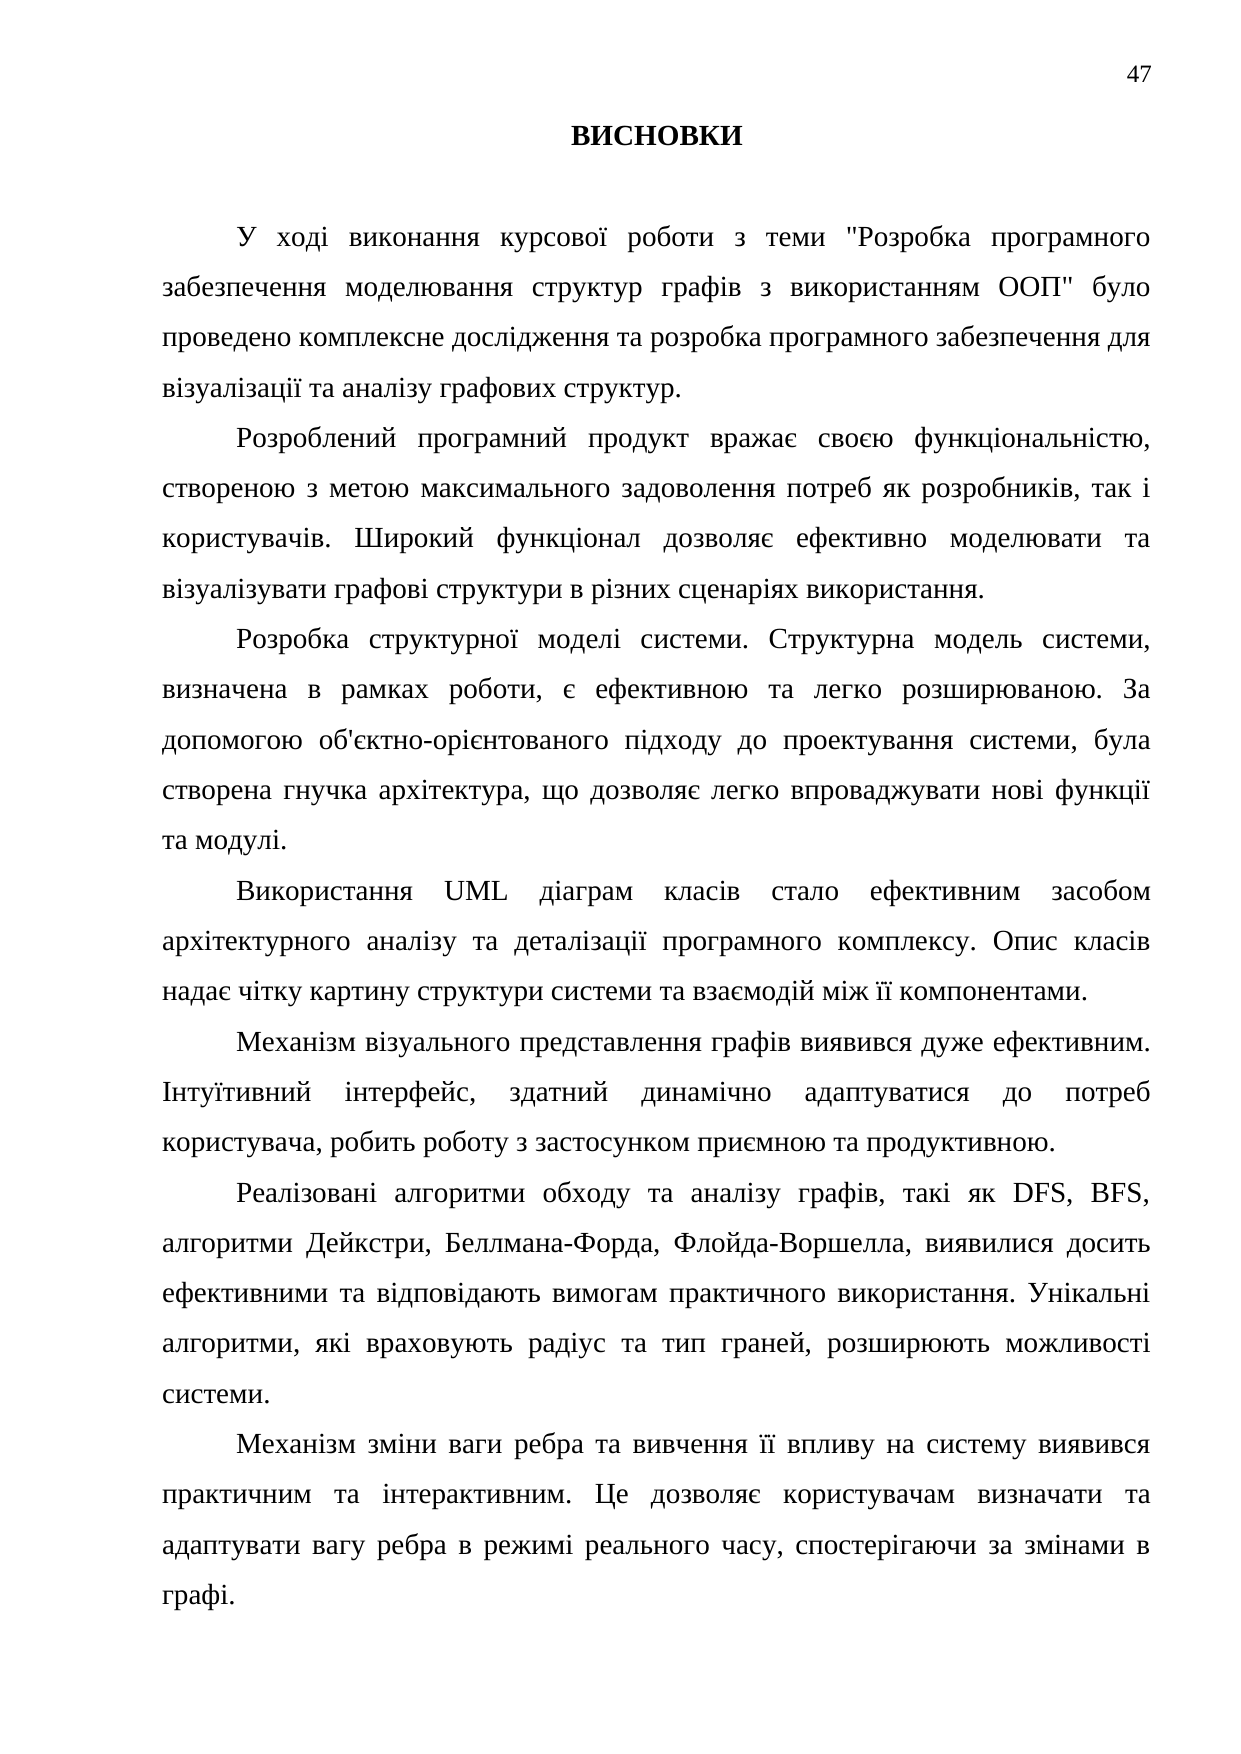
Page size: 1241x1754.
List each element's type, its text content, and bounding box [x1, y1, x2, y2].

subtitle Висновки [162, 118, 1152, 152]
text Механізм візуального представлення графів виявився дуже ефективним. Інтуїтивний інтерфейс, здатний динамічно адаптуватися до потреб користувача, робить роботу з застосунком приємною та продуктивною. [162, 1024, 1152, 1158]
text Механізм зміни ваги ребра та вивчення її впливу на систему виявився практичним та інтерактивним. Це дозволяє користувачам визначати та адаптувати вагу ребра в режимі реального часу, спостерігаючи за змінами в графі. [162, 1426, 1152, 1611]
text Використання UML діаграм класів стало ефективним засобом архітектурного аналізу та деталізації програмного комплексу. Опис класів надає чітку картину структури системи та взаємодій між її компонентами. [162, 873, 1152, 1007]
text Розроблений програмний продукт вражає своєю функціональністю, створеною з метою максимального задоволення потреб як розробників, так і користувачів. Широкий функціонал дозволяє ефективно моделювати та візуалізувати графові структури в різних сценаріях використання. [162, 420, 1152, 604]
text У ході виконання курсової роботи з теми "Розробка програмного забезпечення моделювання структур графів з використанням ООП" було проведено комплексне дослідження та розробка програмного забезпечення для візуалізації та аналізу графових структур. [162, 219, 1152, 403]
text Реалізовані алгоритми обходу та аналізу графів, такі як DFS, BFS, алгоритми Дейкстри, Беллмана-Форда, Флойда-Воршелла, виявилися досить ефективними та відповідають вимогам практичного використання. Унікальні алгоритми, які враховують радіус та тип граней, розширюють можливості системи. [162, 1175, 1152, 1409]
text Розробка структурної моделі системи. Структурна модель системи, визначена в рамках роботи, є ефективною та легко розширюваною. За допомогою об'єктно-орієнтованого підходу до проектування системи, була створена гнучка архітектура, що дозволяє легко впроваджувати нові функції та модулі. [162, 621, 1152, 856]
